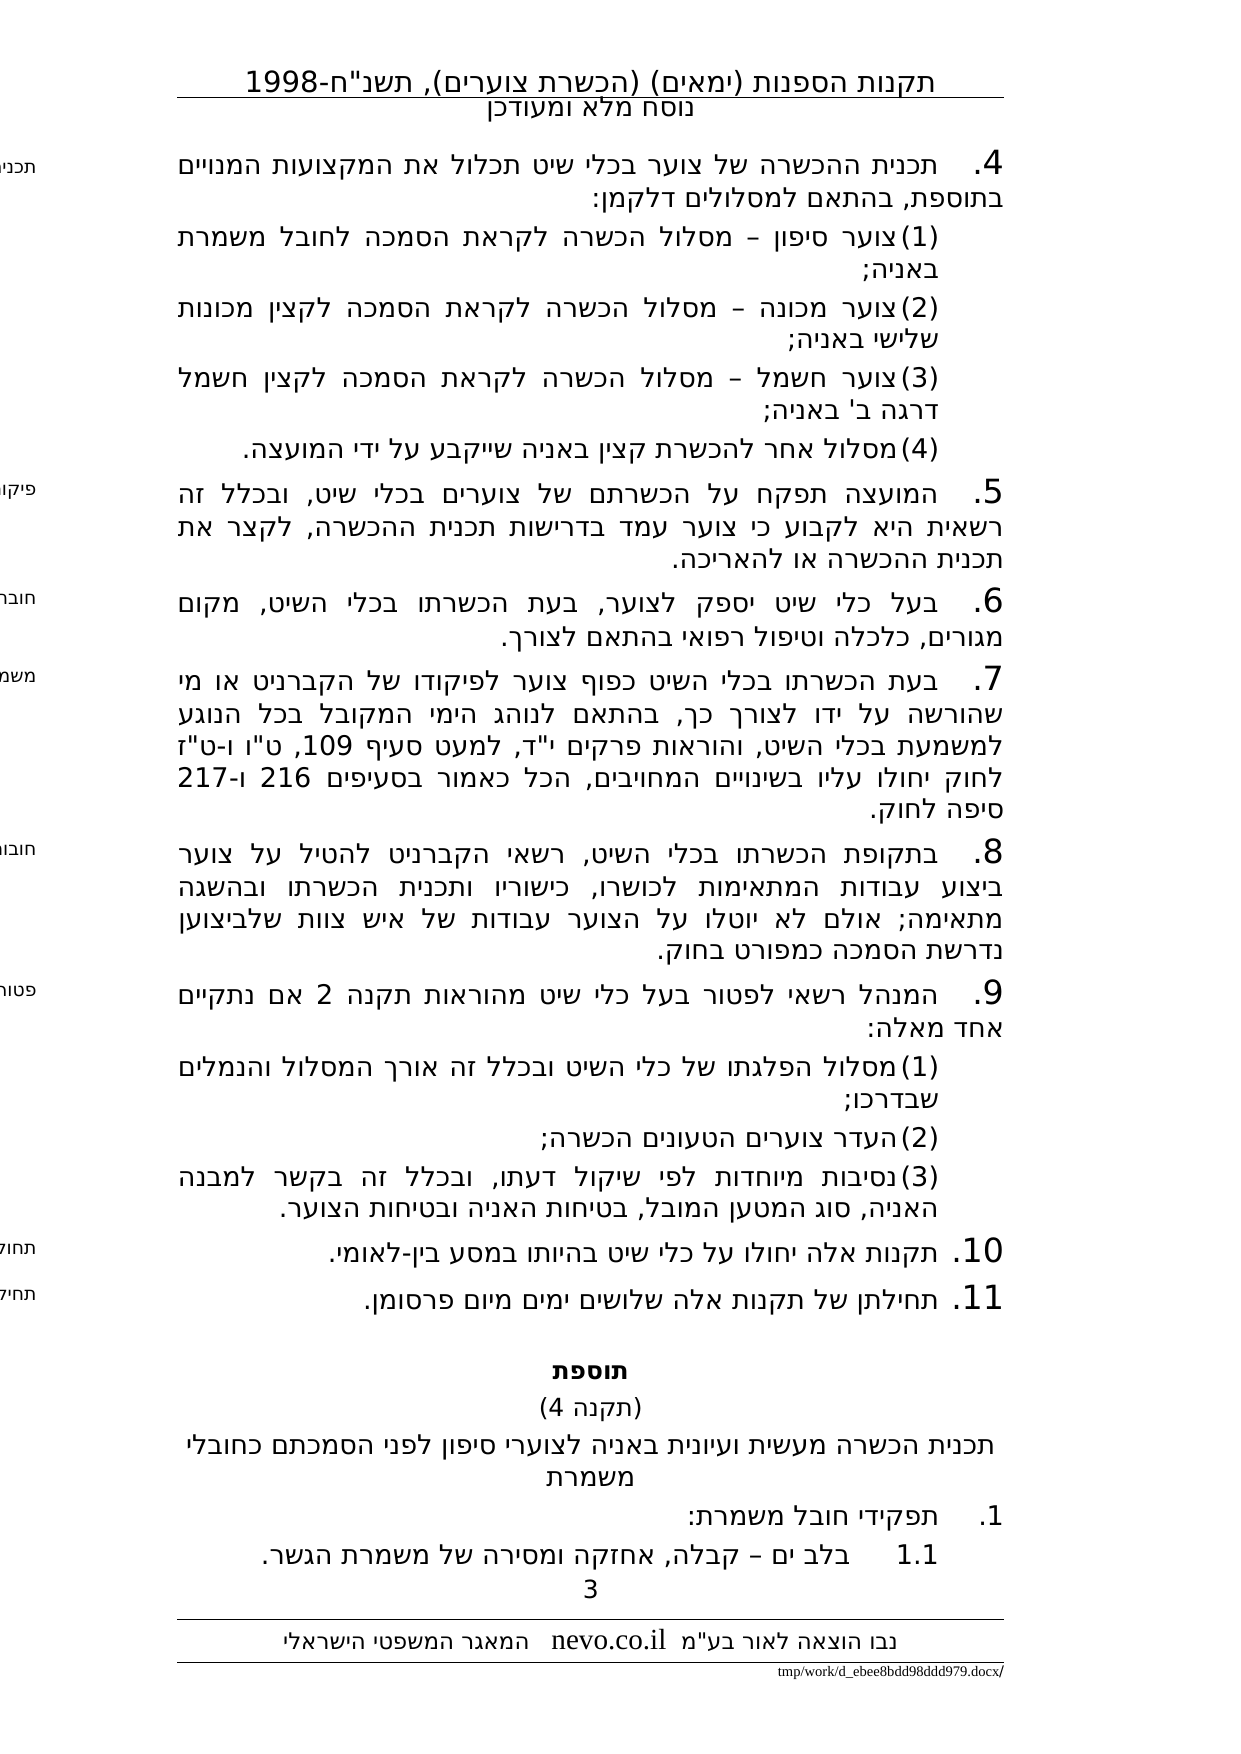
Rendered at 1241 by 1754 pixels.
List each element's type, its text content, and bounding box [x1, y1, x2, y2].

text (3) צוער חשמל – מסלול הכשרה לקראת הסמכה לקצין חשמל דרגה ב' באניה; [177, 363, 939, 426]
text (1) צוער סיפון – מסלול הכשרה לקראת הסמכה לחובל משמרת באניה; [177, 222, 939, 285]
text 10. תקנות אלה יחולו על כלי שיט בהיותו במסע בין-לאומי. [177, 1232, 1004, 1271]
text 4. תכנית ההכשרה של צוער בכלי שיט תכלול את המקצועות המנויים בתוספת, בהתאם למסלולים דלקמן: [177, 144, 1004, 214]
text (2) צוער מכונה – מסלול הכשרה לקראת הסמכה לקצין מכונות שלישי באניה; [177, 292, 939, 355]
text 8. בתקופת הכשרתו בכלי השיט, רשאי הקברניט להטיל על צוער ביצוע עבודות המתאימות לכושרו, כישוריו ותכנית הכשרתו ובהשגה מתאימה; אולם לא יוטלו על הצוער עבודות של איש צוות שלביצוען נדרשת הסמכה כמפורט בחוק. [177, 832, 1004, 966]
text תוספת [177, 1356, 1004, 1385]
text (1) מסלול הפלגתו של כלי השיט ובכלל זה אורך המסלול והנמלים שבדרכו; [177, 1051, 939, 1114]
text (4) מסלול אחר להכשרת קצין באניה שייקבע על ידי המועצה. [177, 433, 939, 465]
text (3) נסיבות מיוחדות לפי שיקול דעתו, ובכלל זה בקשר למבנה האניה, סוג המטען המובל, בטיחות האניה ובטיחות הצוער. [177, 1161, 939, 1224]
text 7. בעת הכשרתו בכלי השיט כפוף צוער לפיקודו של הקברניט או מי שהורשה על ידו לצורך כך, בהתאם לנוהג הימי המקובל בכל הנוגע למשמעת בכלי השיט, והוראות פרקים י"ד, למעט סעיף 109, ט"ו ו-ט"ז לחוק יחולו עליו בשינויים המחויבים, הכל כאמור בסעיפים 216 ו-217 סיפה לחוק. [177, 660, 1004, 825]
text 6. בעל כלי שיט יספק לצוער, בעת הכשרתו בכלי השיט, מקום מגורים, כלכלה וטיפול רפואי בהתאם לצורך. [177, 582, 1004, 652]
text (תקנה 4) [177, 1393, 1004, 1422]
text תכנית הכשרה מעשית ועיונית באניה לצוערי סיפון לפני הסמכתם כחובלי משמרת [177, 1429, 1004, 1492]
text 11. תחילתן של תקנות אלה שלושים ימים מיום פרסומן. [177, 1278, 1004, 1317]
text (2) העדר צוערים הטעונים הכשרה; [177, 1122, 939, 1154]
text 1. תפקידי חובל משמרת: [177, 1500, 1004, 1532]
text 5. המועצה תפקח על הכשרתם של צוערים בכלי שיט, ובכלל זה רשאית היא לקבוע כי צוער עמד בדרישות תכנית ההכשרה, לקצר את תכנית ההכשרה או להאריכה. [177, 472, 1004, 574]
text 1.1 בלב ים – קבלה, אחזקה ומסירה של משמרת הגשר. [177, 1539, 1004, 1571]
text 9. המנהל רשאי לפטור בעל כלי שיט מהוראות תקנה 2 אם נתקיים אחד מאלה: [177, 973, 1004, 1044]
